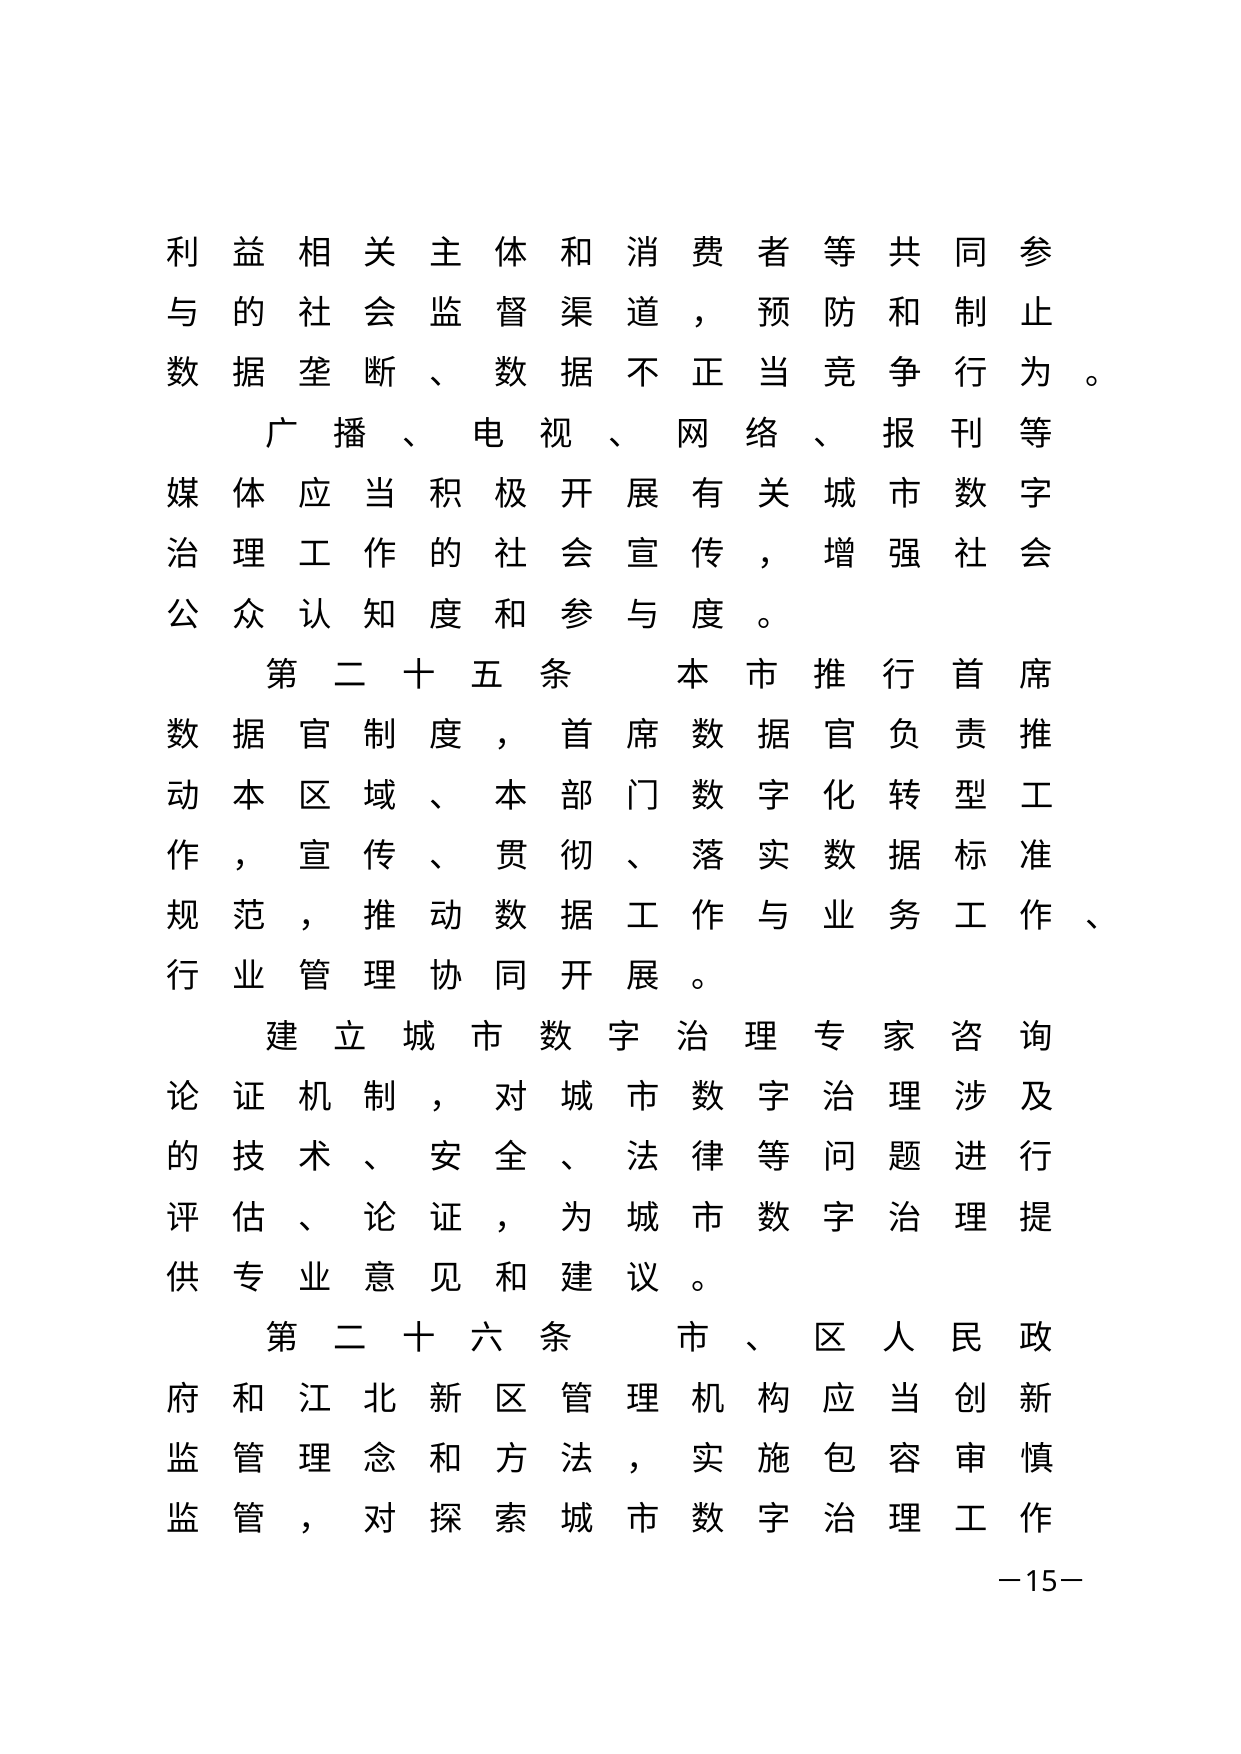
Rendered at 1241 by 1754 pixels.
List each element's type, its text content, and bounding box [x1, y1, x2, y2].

text 广播、电视、网络、报刊等媒体应当积极开展有关城市数字治理工作的社会宣传，增强社会公众认知度和参与度。 [167, 400, 1085, 642]
text 建立城市数字治理专家咨询论证机制，对城市数字治理涉及的技术、安全、法律等问题进行评估、论证，为城市数字治理提供专业意见和建议。 [167, 1003, 1085, 1305]
text 第二十五条 本市推行首席数据官制度，首席数据官负责推动本区域、本部门数字化转型工作，宣传、贯彻、落实数据标准规范，推动数据工作与业务工作、行业管理协同开展。 [167, 642, 1085, 1003]
text 第二十六条 市、区人民政府和江北新区管理机构应当创新监管理念和方法，实施包容审慎监管，对探索城市数字治理工作中出现失误或者偏差的有关部门及其工作人员，符合规定条件且勤勉尽责、未牟取私利的，依法予以免责或者减轻责任。 [167, 1305, 1085, 1546]
text 第二十四条 市、区人民政府和江北新区管理机构及其有关部门应当组织开展城市数字治理宣传教育，指导、督促有关单位做好宣传教育工作；畅通行业组织、第三方专业服务机构、媒体、利益相关主体和消费者等共同参与的社会监督渠道，预防和制止数据垄断、数据不正当竞争行为。 [167, 219, 1085, 400]
